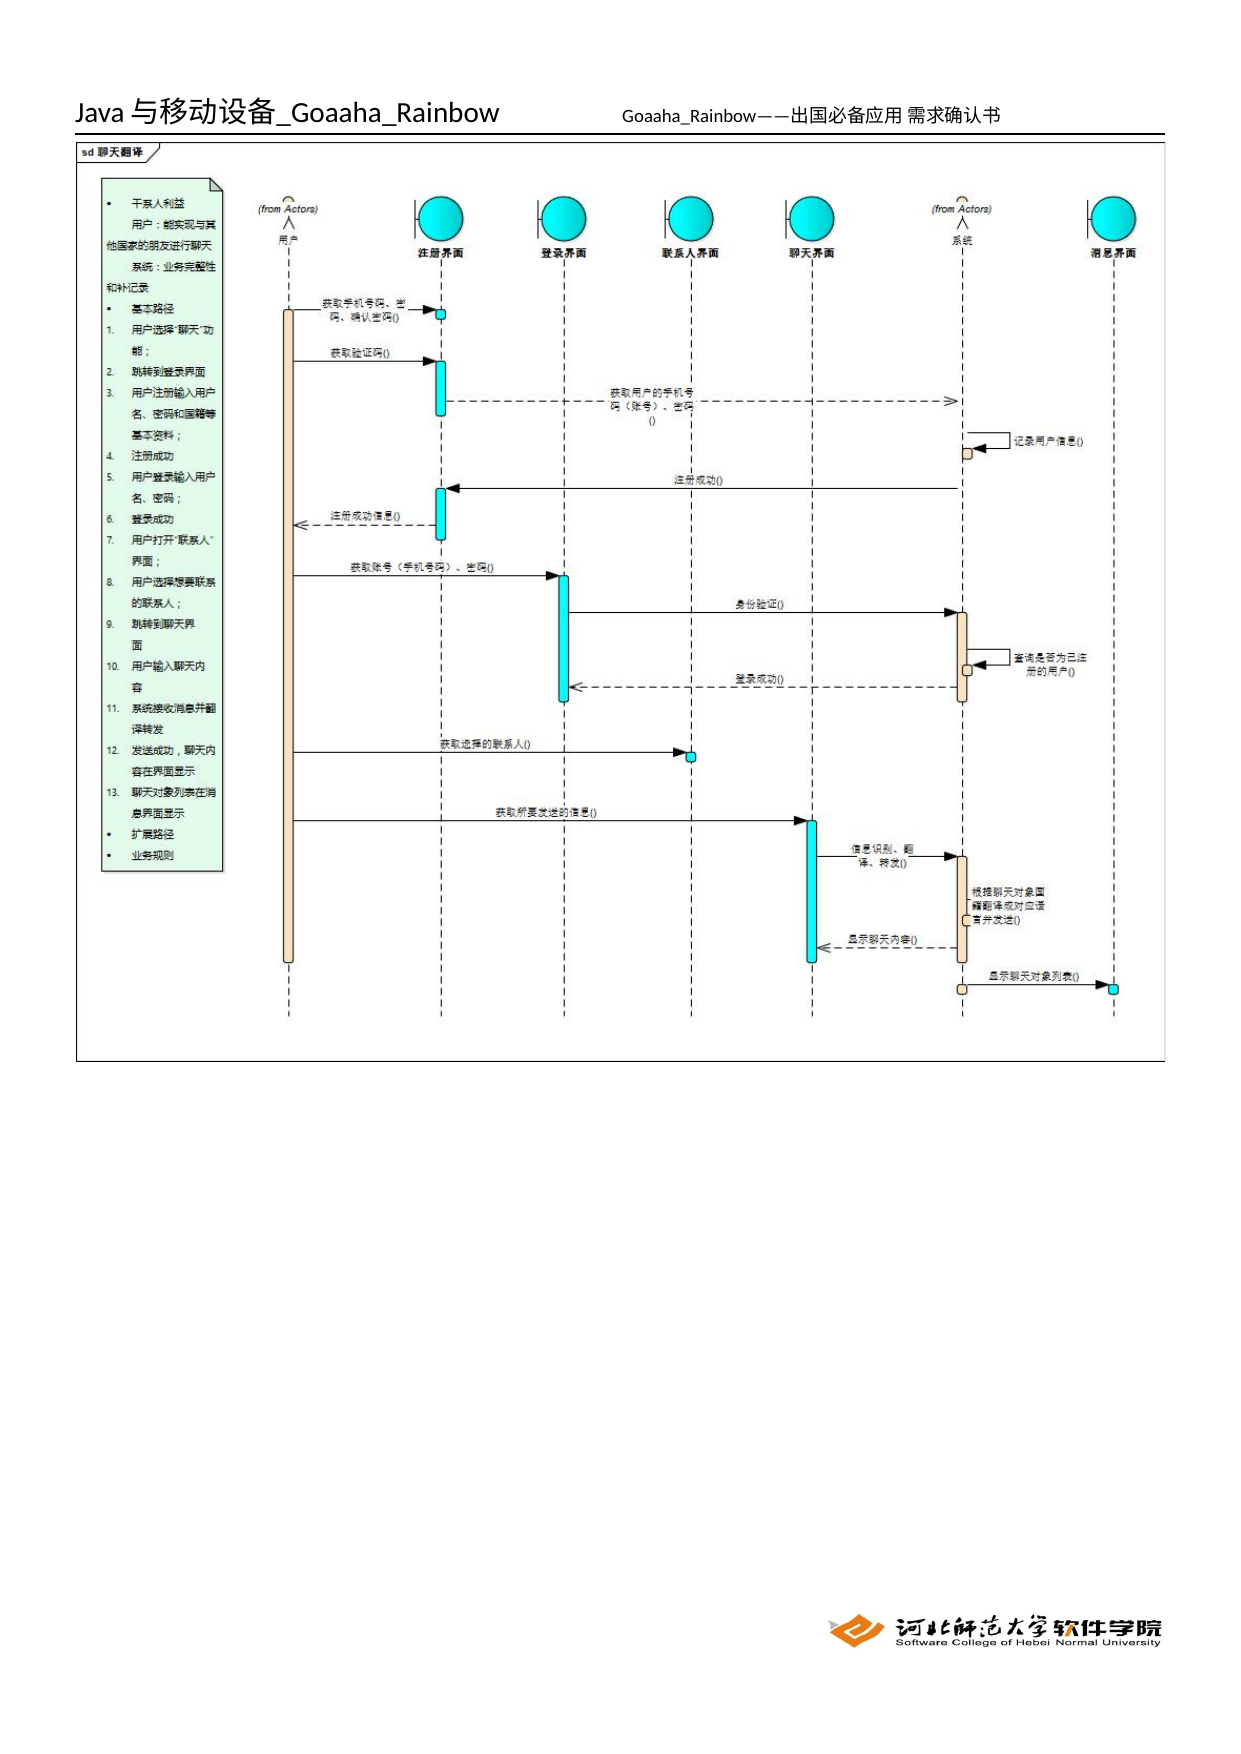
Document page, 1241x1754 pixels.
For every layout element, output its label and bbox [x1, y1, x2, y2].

picture [823, 1611, 1166, 1651]
picture [75, 141, 1166, 1062]
